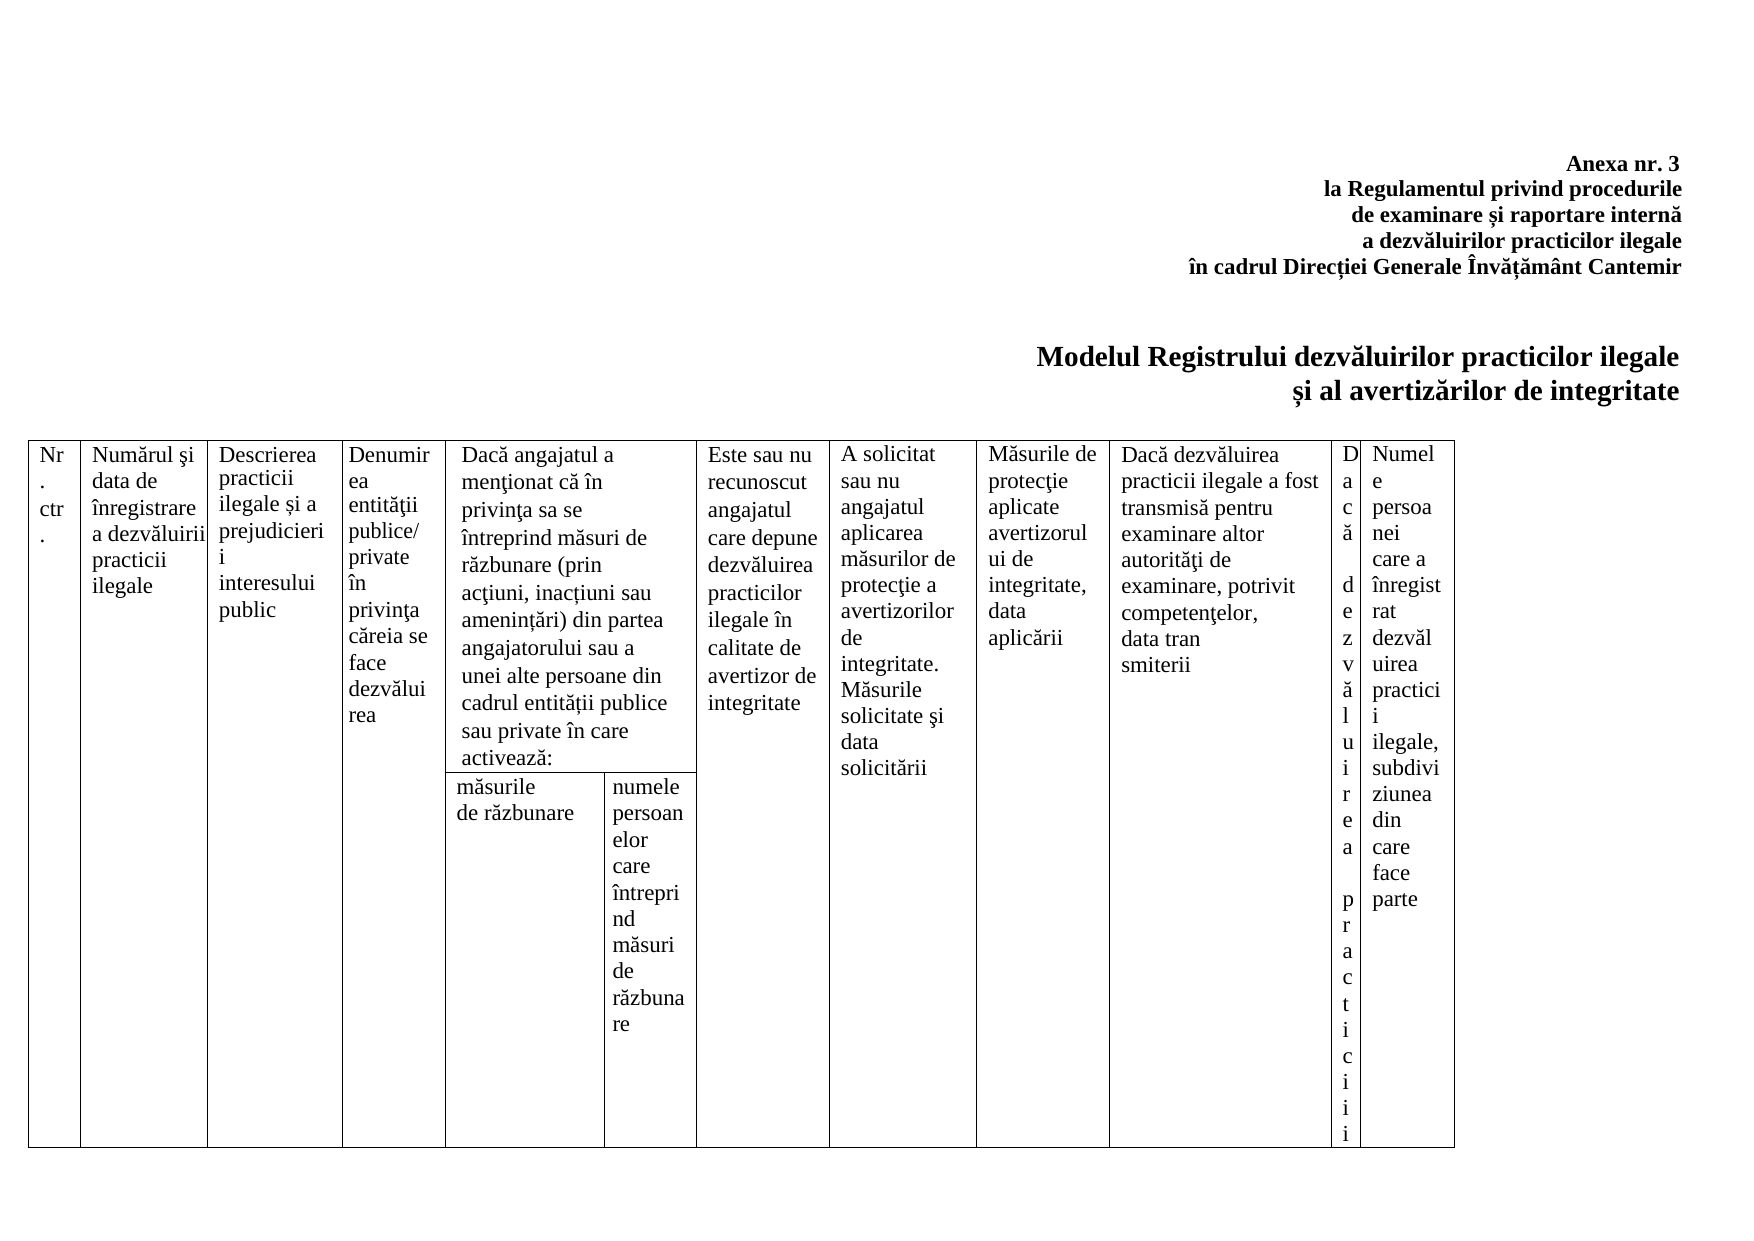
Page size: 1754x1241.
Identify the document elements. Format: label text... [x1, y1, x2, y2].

table_header Măsurile de protecţie aplicate avertizorului de integritate, data aplicării [977, 441, 1109, 1147]
table_header Denumirea entităţii publice/private în privinţa căreia se face dezvăluirea [343, 441, 445, 1147]
table_header Nr. ctr. [29, 441, 80, 1147]
text și al avertizărilor de integritate [150, 373, 1679, 406]
table_header Dacă dezvăluirea practicii ilegale a fost transmisă pentru examinare organelor de urmărire penală şi dacă angajatul are vreun statut procesual [1332, 441, 1360, 1147]
table_header Este sau nu recunoscut angajatul care depune dezvăluirea practicilor ilegale în calitate de avertizor de integritate [697, 441, 829, 1147]
text a dezvăluirilor practicilor ilegale [231, 228, 1682, 253]
text Anexa nr. 3 [150, 150, 1679, 176]
text la Regulamentul privind procedurile [231, 176, 1682, 202]
text în cadrul Direcției Generale Învățământ Cantemir [231, 253, 1682, 279]
table_header Dacă angajatul a menţionat că în privinţa sa se întreprind măsuri de răzbunare (prin acţiuni, inacțiuni sau amenințări) din partea angajatorului sau a unei alte persoane din cadrul entității publice sau private în care activează: [446, 441, 696, 772]
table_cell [446, 773, 604, 1147]
table_header Descrierea practicii ilegale și a prejudicierii interesului public [208, 441, 342, 1147]
text Modelul Registrului dezvăluirilor practicilor ilegale [150, 339, 1679, 373]
text de examinare și raportare internă [231, 202, 1682, 228]
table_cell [605, 773, 696, 1147]
table_header Dacă dezvăluirea practicii ilegale a fost transmisă pentru examinare altor autorităţi de examinare, potrivit competenţelor, data tran smiterii [1110, 441, 1331, 1147]
table_header Numele persoanei care a înregistrat dezvăluirea practicii ilegale, subdiviziunea din care face parte [1361, 441, 1454, 1147]
table_header A solicitat sau nu angajatul aplicarea măsurilor de protecţie a avertizorilor de integritate. Măsurile solicitate şi data solicitării [830, 441, 976, 1147]
table_header Numărul şi data de înregistrare a dezvăluirii practicii ilegale [81, 441, 207, 1147]
